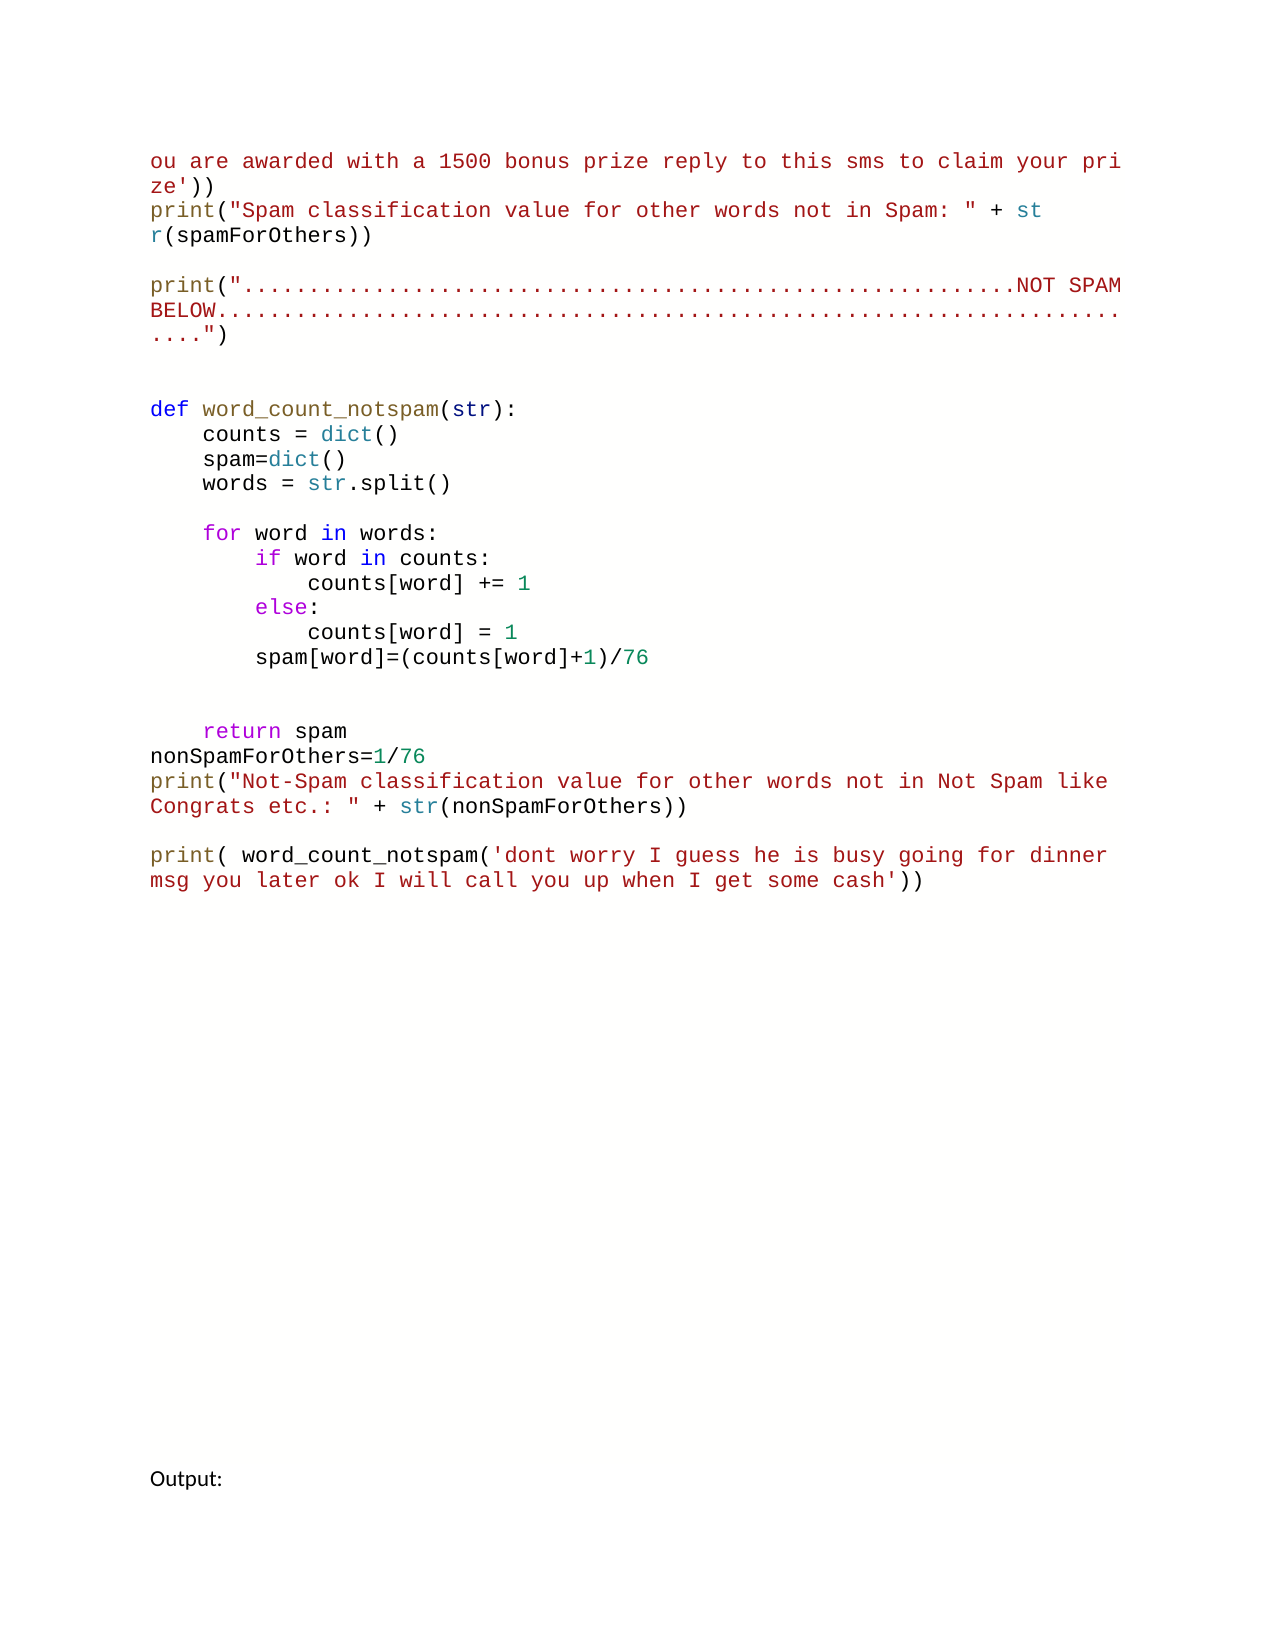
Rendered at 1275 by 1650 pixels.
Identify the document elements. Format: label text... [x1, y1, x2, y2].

text print( word_count_notspam('dont worry I guess he is busy going for dinner msg you later ok I will call you up when I get some cash')) [150, 844, 1125, 894]
text else: [150, 596, 1125, 621]
text counts[word] = 1 [150, 621, 1125, 646]
text counts[word] += 1 [150, 572, 1125, 596]
text counts = dict() [150, 423, 1125, 448]
text if word in counts: [150, 547, 1125, 572]
text def word_count_notspam(str): [150, 398, 1125, 423]
text spam=dict() [150, 448, 1125, 472]
text spam[word]=(counts[word]+1)/76 [150, 646, 1125, 671]
text print("Spam classification value for other words not in Spam: " + str(spamForOthers)) [150, 199, 1125, 249]
text for word in words: [150, 522, 1125, 547]
text return spam [150, 720, 1125, 745]
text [150, 150, 1125, 199]
text Output: [150, 1464, 1125, 1492]
text words = str.split() [150, 472, 1125, 497]
text nonSpamForOthers=1/76 [150, 745, 1125, 770]
text print("Not-Spam classification value for other words not in Not Spam like Congrats etc.: " + str(nonSpamForOthers)) [150, 770, 1125, 819]
text print("...........................................................NOT SPAM BELOW.........................................................................") [150, 274, 1125, 348]
